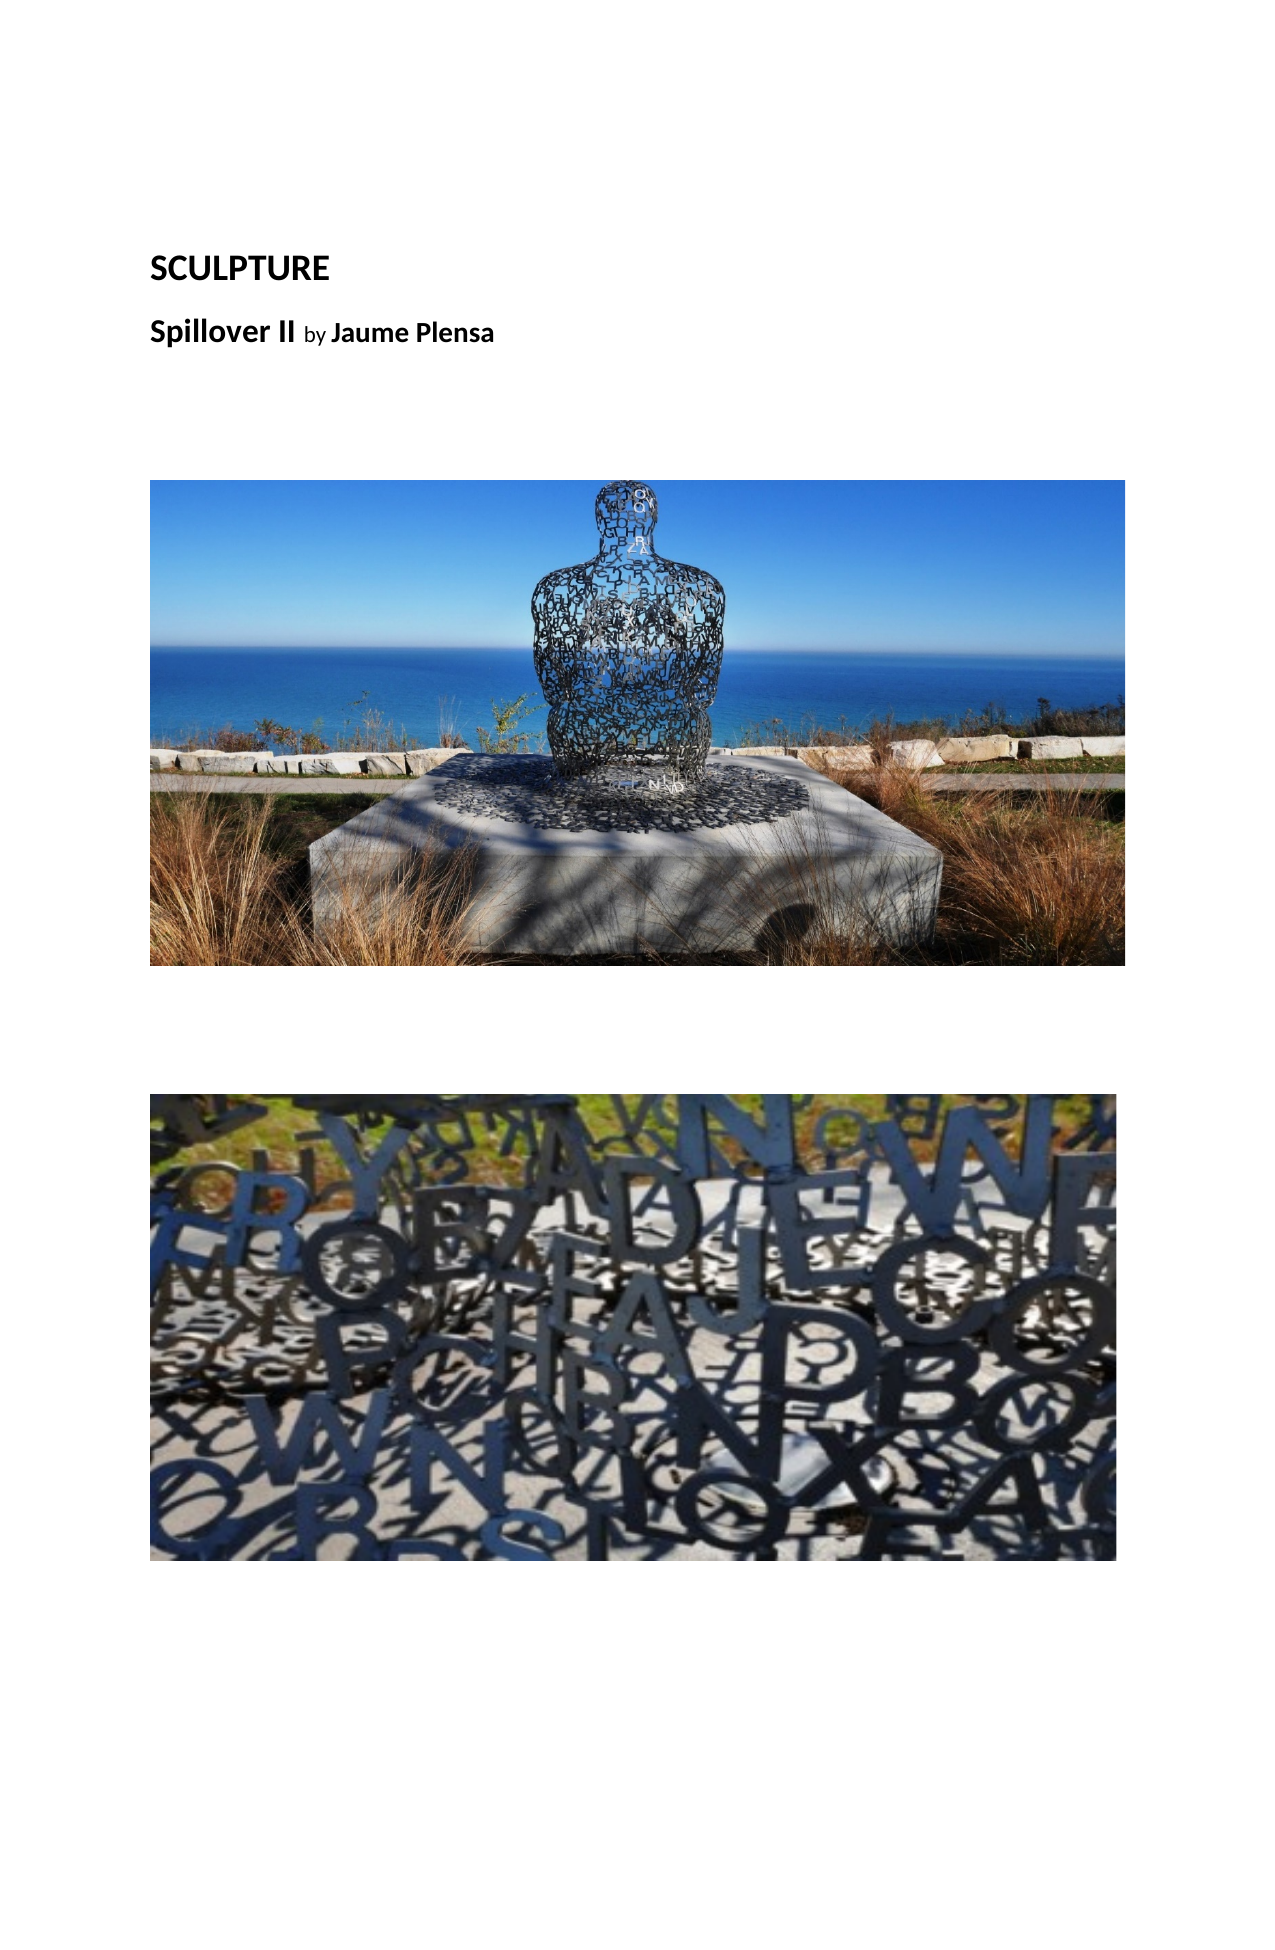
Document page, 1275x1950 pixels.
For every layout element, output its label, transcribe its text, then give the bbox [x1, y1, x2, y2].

picture [150, 1094, 1117, 1561]
text Spillover II by Jaume Plensa [150, 310, 1125, 351]
text SCULPTURE [150, 244, 1125, 289]
picture [150, 480, 1125, 966]
